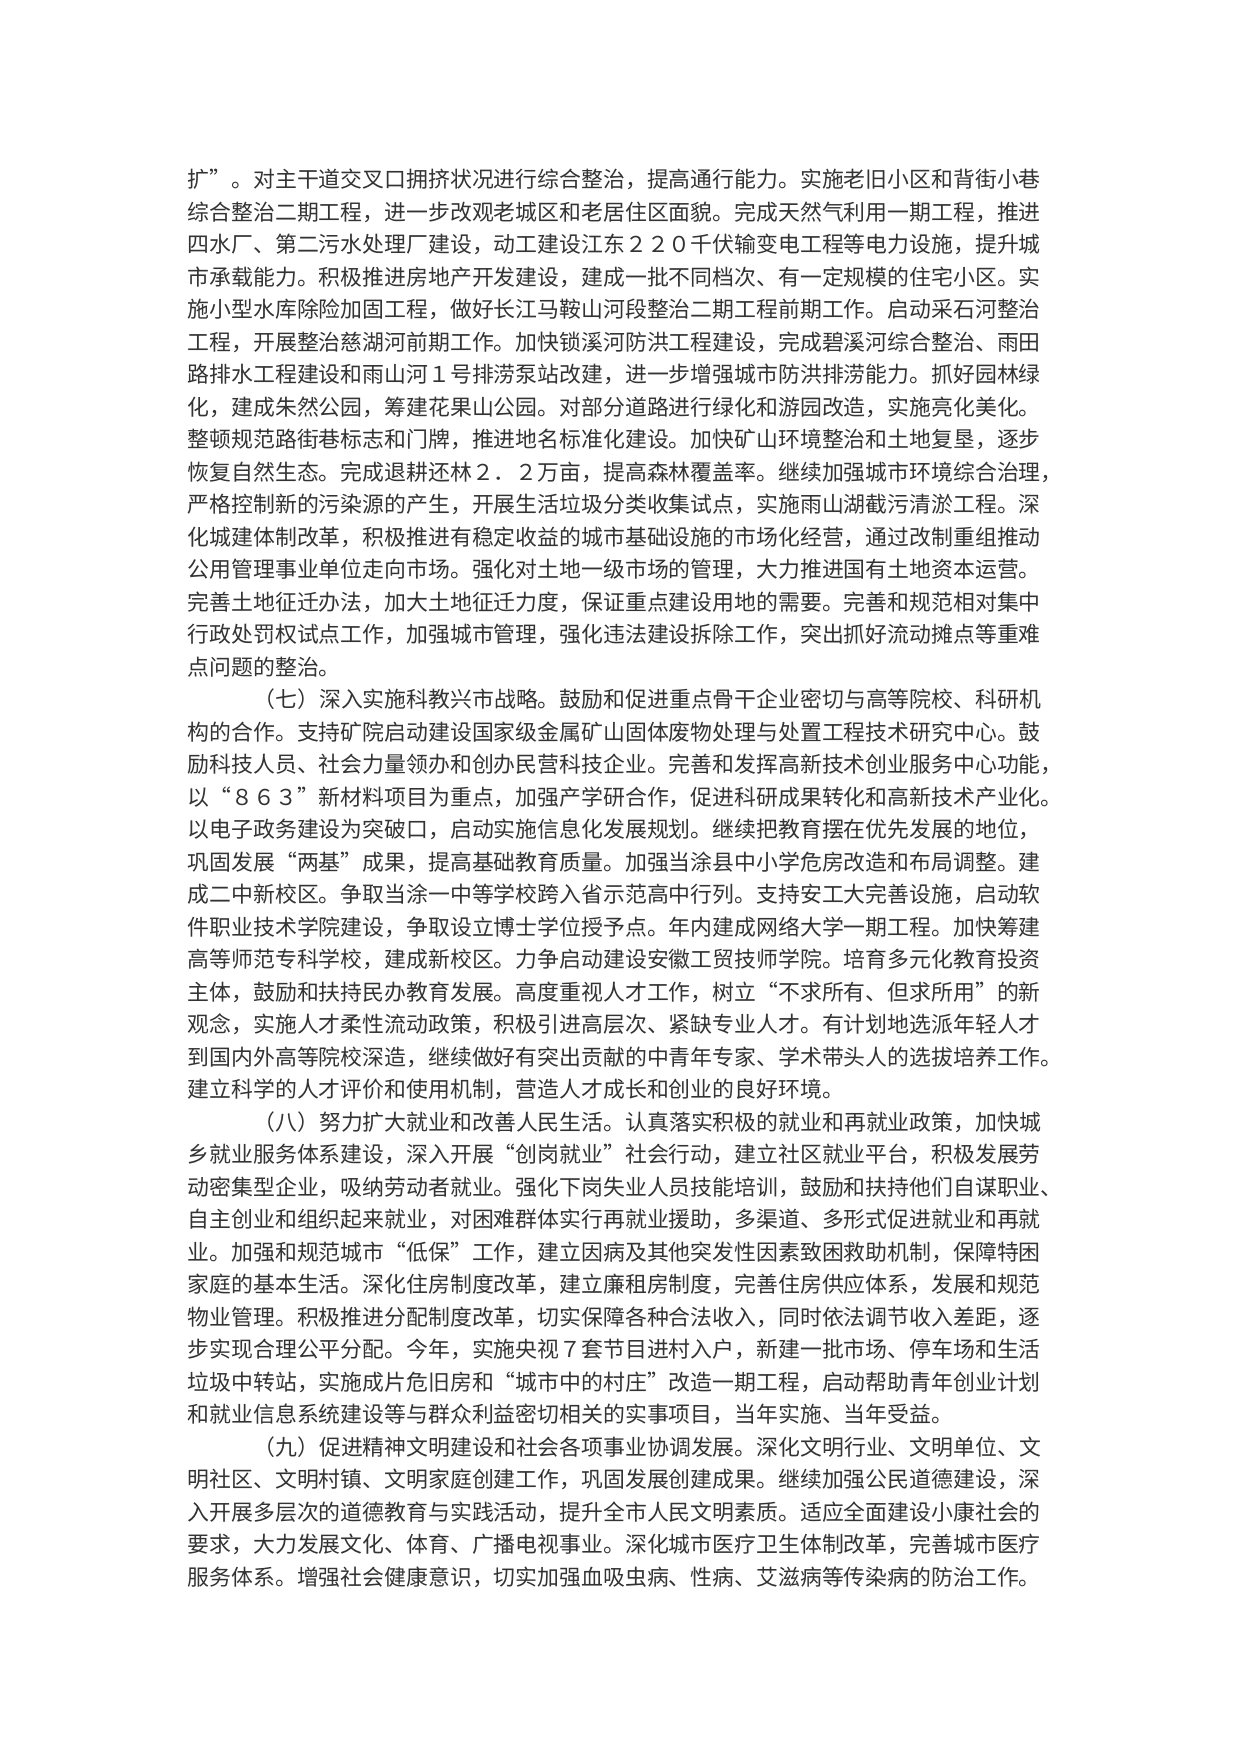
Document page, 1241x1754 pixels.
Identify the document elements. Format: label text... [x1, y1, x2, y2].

text （七）深入实施科教兴市战略。鼓励和促进重点骨干企业密切与高等院校、科研机构的合作。支持矿院启动建设国家级金属矿山固体废物处理与处置工程技术研究中心。鼓励科技人员、社会力量领办和创办民营科技企业。完善和发挥高新技术创业服务中心功能，以“８６３”新材料项目为重点，加强产学研合作，促进科研成果转化和高新技术产业化。以电子政务建设为突破口，启动实施信息化发展规划。继续把教育摆在优先发展的地位，巩固发展“两基”成果，提高基础教育质量。加强当涂县中小学危房改造和布局调整。建成二中新校区。争取当涂一中等学校跨入省示范高中行列。支持安工大完善设施，启动软件职业技术学院建设，争取设立博士学位授予点。年内建成网络大学一期工程。加快筹建高等师范专科学校，建成新校区。力争启动建设安徽工贸技师学院。培育多元化教育投资主体，鼓励和扶持民办教育发展。高度重视人才工作，树立“不求所有、但求所用”的新观念，实施人才柔性流动政策，积极引进高层次、紧缺专业人才。有计划地选派年轻人才到国内外高等院校深造，继续做好有突出贡献的中青年专家、学术带头人的选拔培养工作。建立科学的人才评价和使用机制，营造人才成长和创业的良好环境。 [187, 682, 1053, 1104]
text （八）努力扩大就业和改善人民生活。认真落实积极的就业和再就业政策，加快城乡就业服务体系建设，深入开展“创岗就业”社会行动，建立社区就业平台，积极发展劳动密集型企业，吸纳劳动者就业。强化下岗失业人员技能培训，鼓励和扶持他们自谋职业、自主创业和组织起来就业，对困难群体实行再就业援助，多渠道、多形式促进就业和再就业。加强和规范城市“低保”工作，建立因病及其他突发性因素致困救助机制，保障特困家庭的基本生活。深化住房制度改革，建立廉租房制度，完善住房供应体系，发展和规范物业管理。积极推进分配制度改革，切实保障各种合法收入，同时依法调节收入差距，逐步实现合理公平分配。今年，实施央视７套节目进村入户，新建一批市场、停车场和生活垃圾中转站，实施成片危旧房和“城市中的村庄”改造一期工程，启动帮助青年创业计划和就业信息系统建设等与群众利益密切相关的实事项目，当年实施、当年受益。 [187, 1104, 1053, 1429]
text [187, 1429, 1053, 1592]
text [187, 162, 1053, 682]
